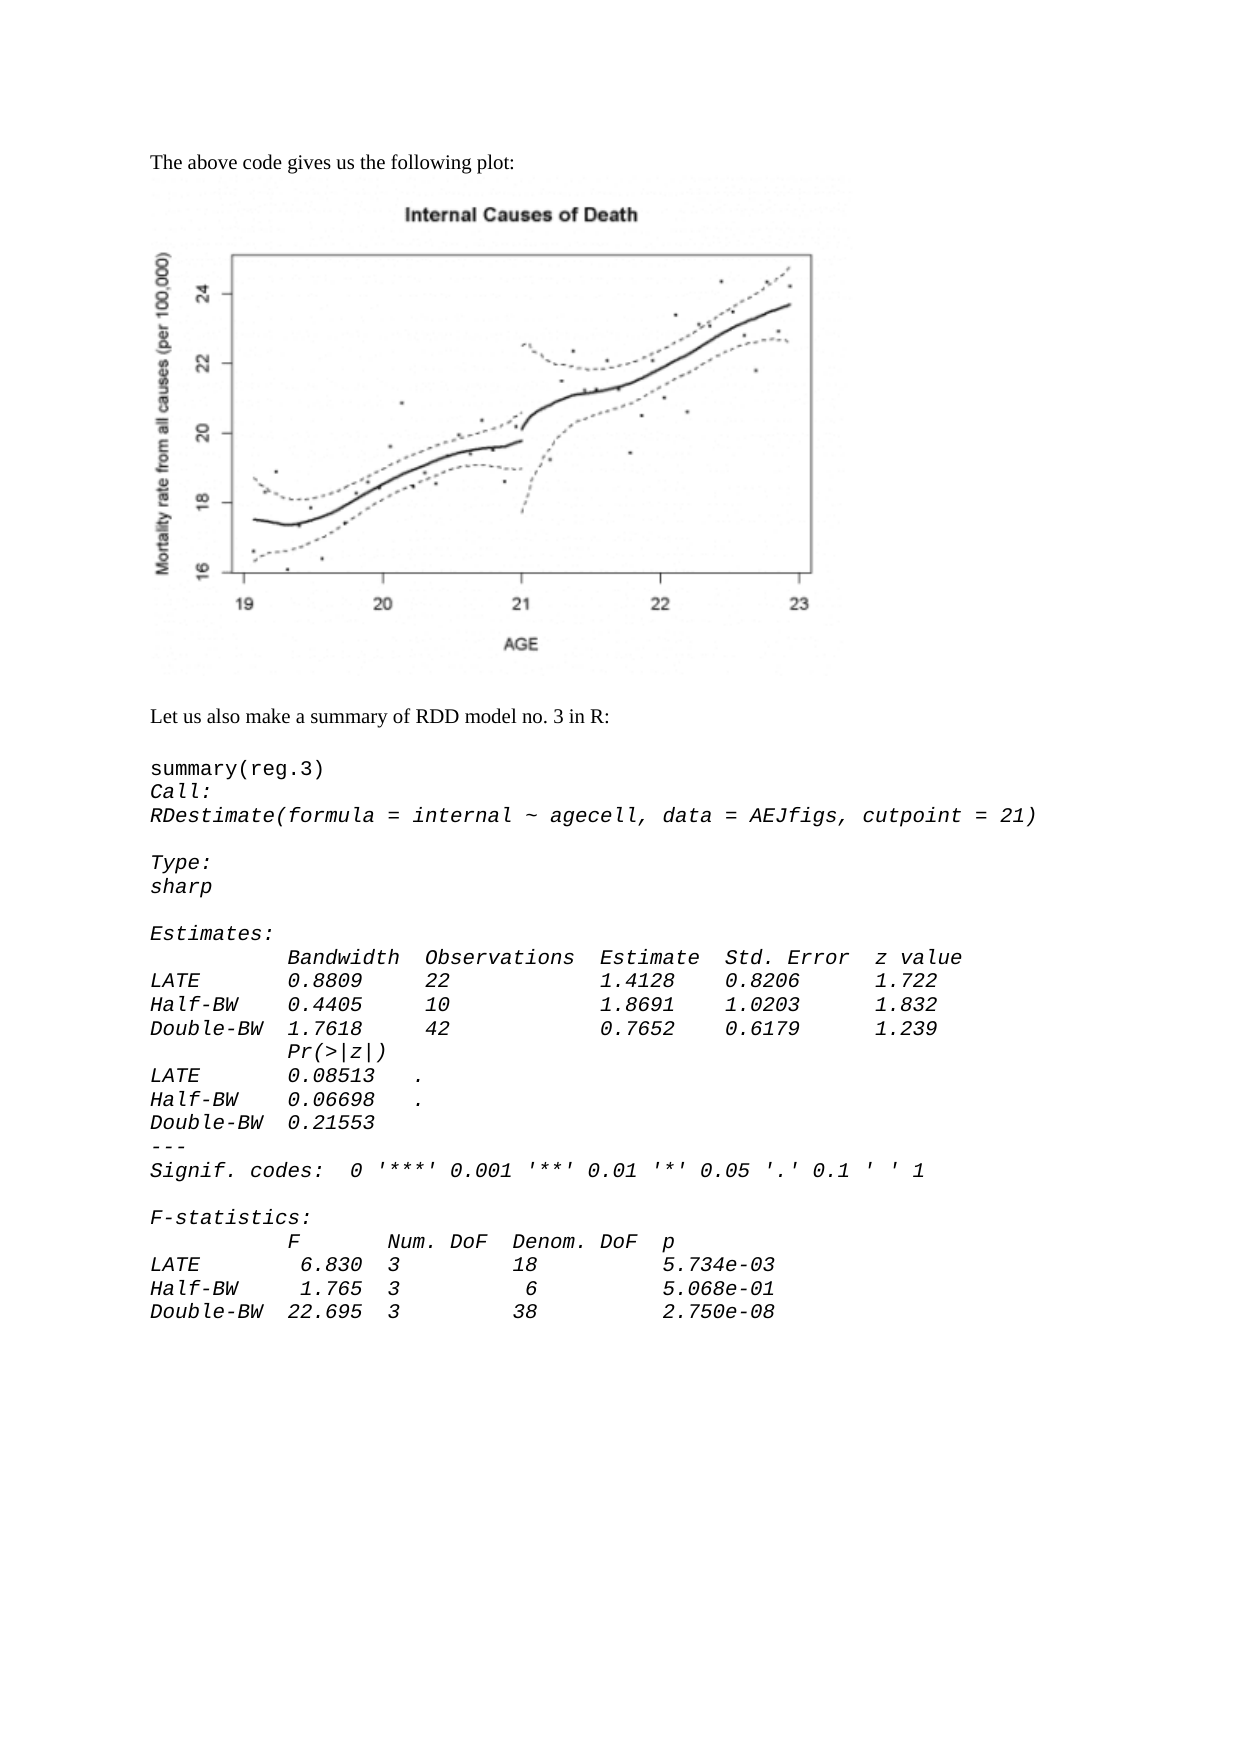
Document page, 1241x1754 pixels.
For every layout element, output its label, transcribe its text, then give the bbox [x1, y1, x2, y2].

text Signif. codes: 0 '***' 0.001 '**' 0.01 '*' 0.05 '.' 0.1 ' ' 1 [150, 1160, 1090, 1183]
text Estimates: [150, 923, 1090, 947]
text Pr(>|z|) [150, 1041, 1090, 1065]
text Half-BW 0.06698 . [150, 1089, 1090, 1112]
text F-statistics: [150, 1207, 1090, 1231]
text sharp [150, 876, 1090, 899]
text Double-BW 0.21553 [150, 1112, 1090, 1136]
text Call: [150, 781, 1090, 805]
text Half-BW 0.4405 10 1.8691 1.0203 1.832 [150, 994, 1090, 1018]
text LATE 0.08513 . [150, 1065, 1090, 1089]
text Double-BW 22.695 3 38 2.750e-08 [150, 1302, 1090, 1325]
text F Num. DoF Denom. DoF p [150, 1231, 1090, 1254]
text Half-BW 1.765 3 6 5.068e-01 [150, 1278, 1090, 1302]
text Type: [150, 852, 1090, 876]
text RDestimate(formula = internal ~ agecell, data = AEJfigs, cutpoint = 21) [150, 805, 1090, 829]
text LATE 6.830 3 18 5.734e-03 [150, 1254, 1090, 1278]
picture [150, 174, 854, 676]
text --- [150, 1136, 1090, 1160]
text Double-BW 1.7618 42 0.7652 0.6179 1.239 [150, 1018, 1090, 1041]
text LATE 0.8809 22 1.4128 0.8206 1.722 [150, 971, 1090, 994]
text Let us also make a summary of RDD model no. 3 in R: [150, 704, 1090, 728]
text Bandwidth Observations Estimate Std. Error z value [150, 947, 1090, 971]
text summary(reg.3) [150, 758, 1090, 781]
